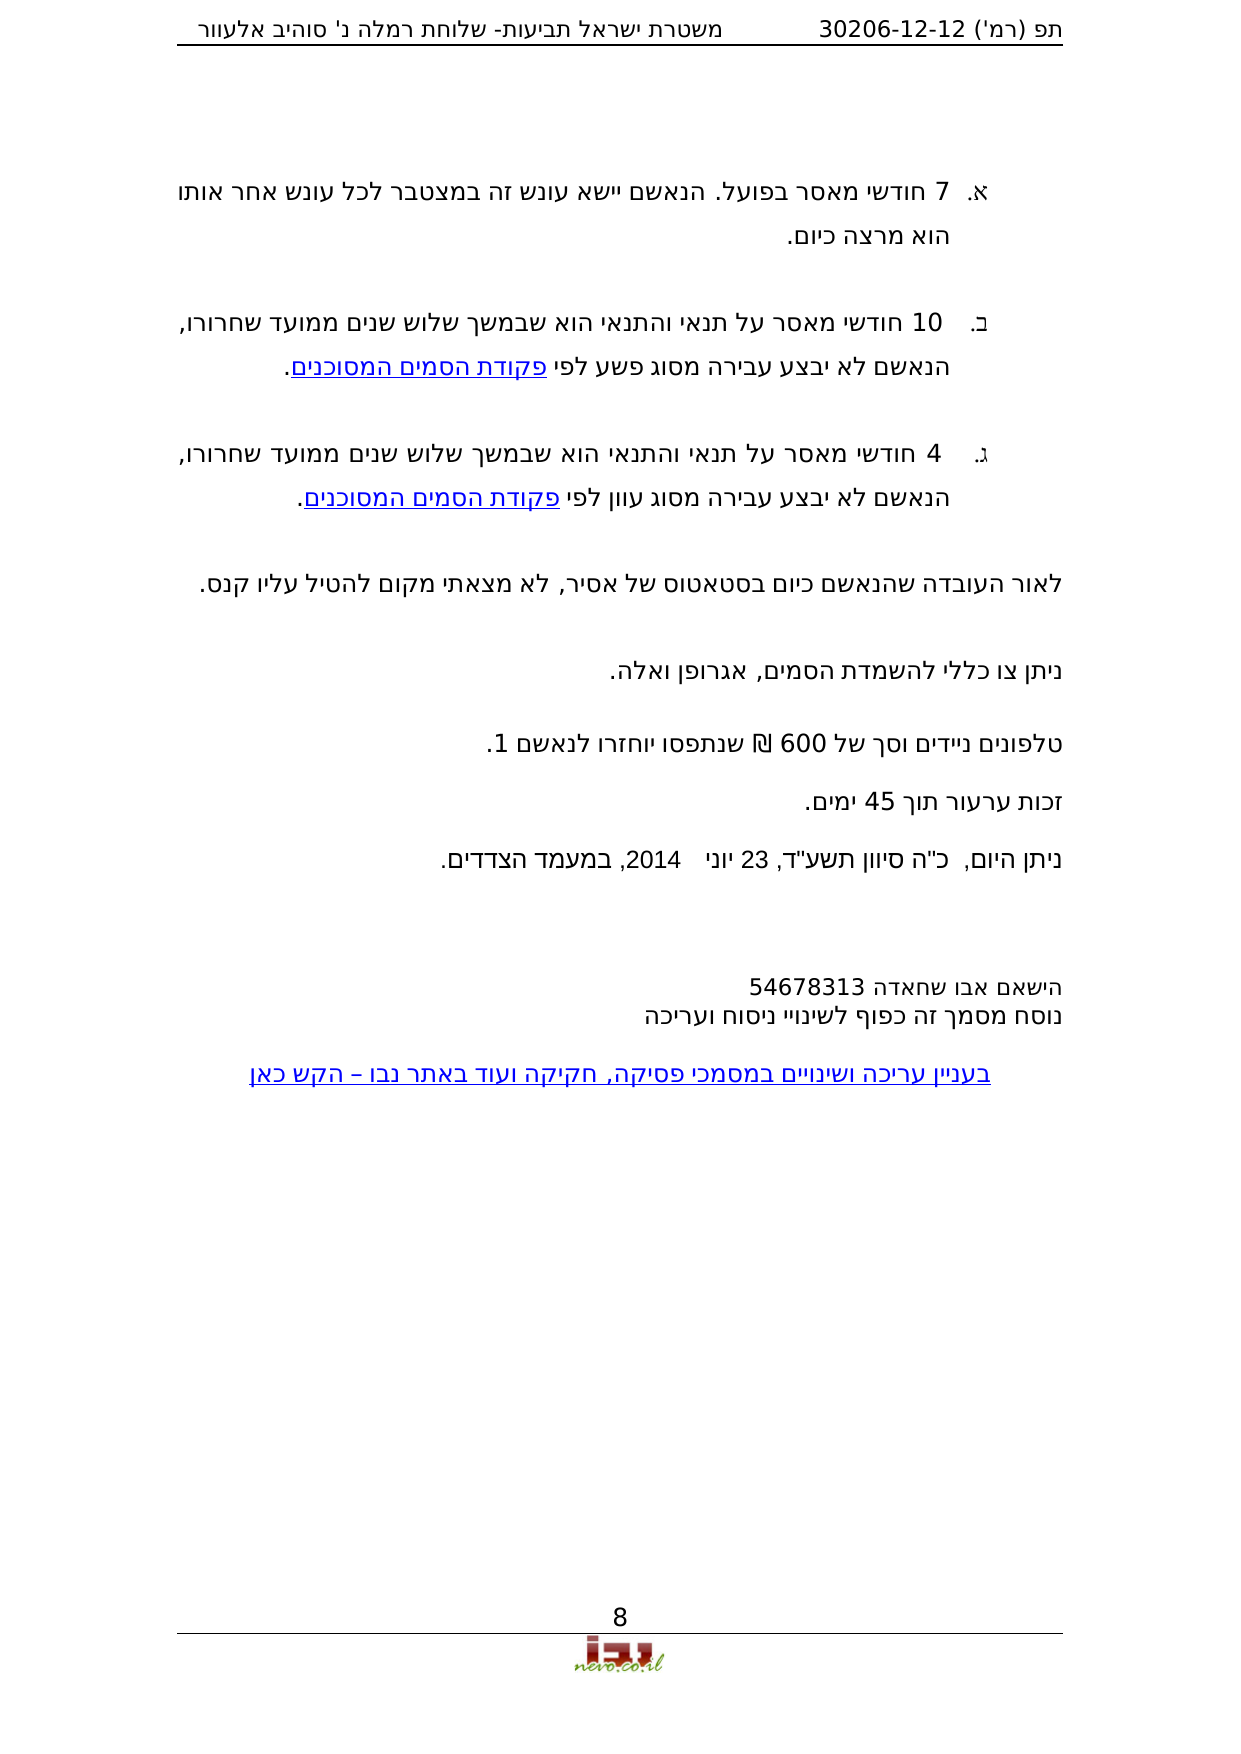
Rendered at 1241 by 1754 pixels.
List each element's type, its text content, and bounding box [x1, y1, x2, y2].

text זכות ערעור תוך 45 ימים. [177, 787, 1063, 816]
text ניתן היום, כ"ה סיוון תשע"ד, 23 יוני12937154678313 2014, במעמד הצדדים. [177, 845, 1063, 874]
list 7 חודשי מאסר בפועל. הנאשם יישא עונש זה במצטבר לכל עונש אחר אותו הוא מרצה כיום. [177, 177, 988, 250]
text טלפונים ניידים וסך של 600 ₪ שנתפסו יוחזרו לנאשם 1. [177, 729, 1063, 758]
text נוסח מסמך זה כפוף לשינויי ניסוח ועריכה [177, 1001, 1063, 1030]
picture [574, 1635, 666, 1673]
text בעניין עריכה ושינויים במסמכי פסיקה, חקיקה ועוד באתר נבו – הקש כאן [177, 1059, 1063, 1088]
text ניתן צו כללי להשמדת הסמים, אגרופן ואלה. [177, 657, 1063, 686]
text לאור העובדה שהנאשם כיום בסטאטוס של אסיר, לא מצאתי מקום להטיל עליו קנס. [177, 570, 1063, 599]
list 4 חודשי מאסר על תנאי והתנאי הוא שבמשך שלוש שנים ממועד שחרורו, הנאשם לא יבצע עבירה מסוג עוון לפי פקודת הסמים המסוכנים. [177, 439, 988, 512]
text הישאם אבו שחאדה 54678313 [177, 974, 1063, 1001]
list 10 חודשי מאסר על תנאי והתנאי הוא שבמשך שלוש שנים ממועד שחרורו, הנאשם לא יבצע עבירה מסוג פשע לפי פקודת הסמים המסוכנים. [177, 308, 988, 381]
